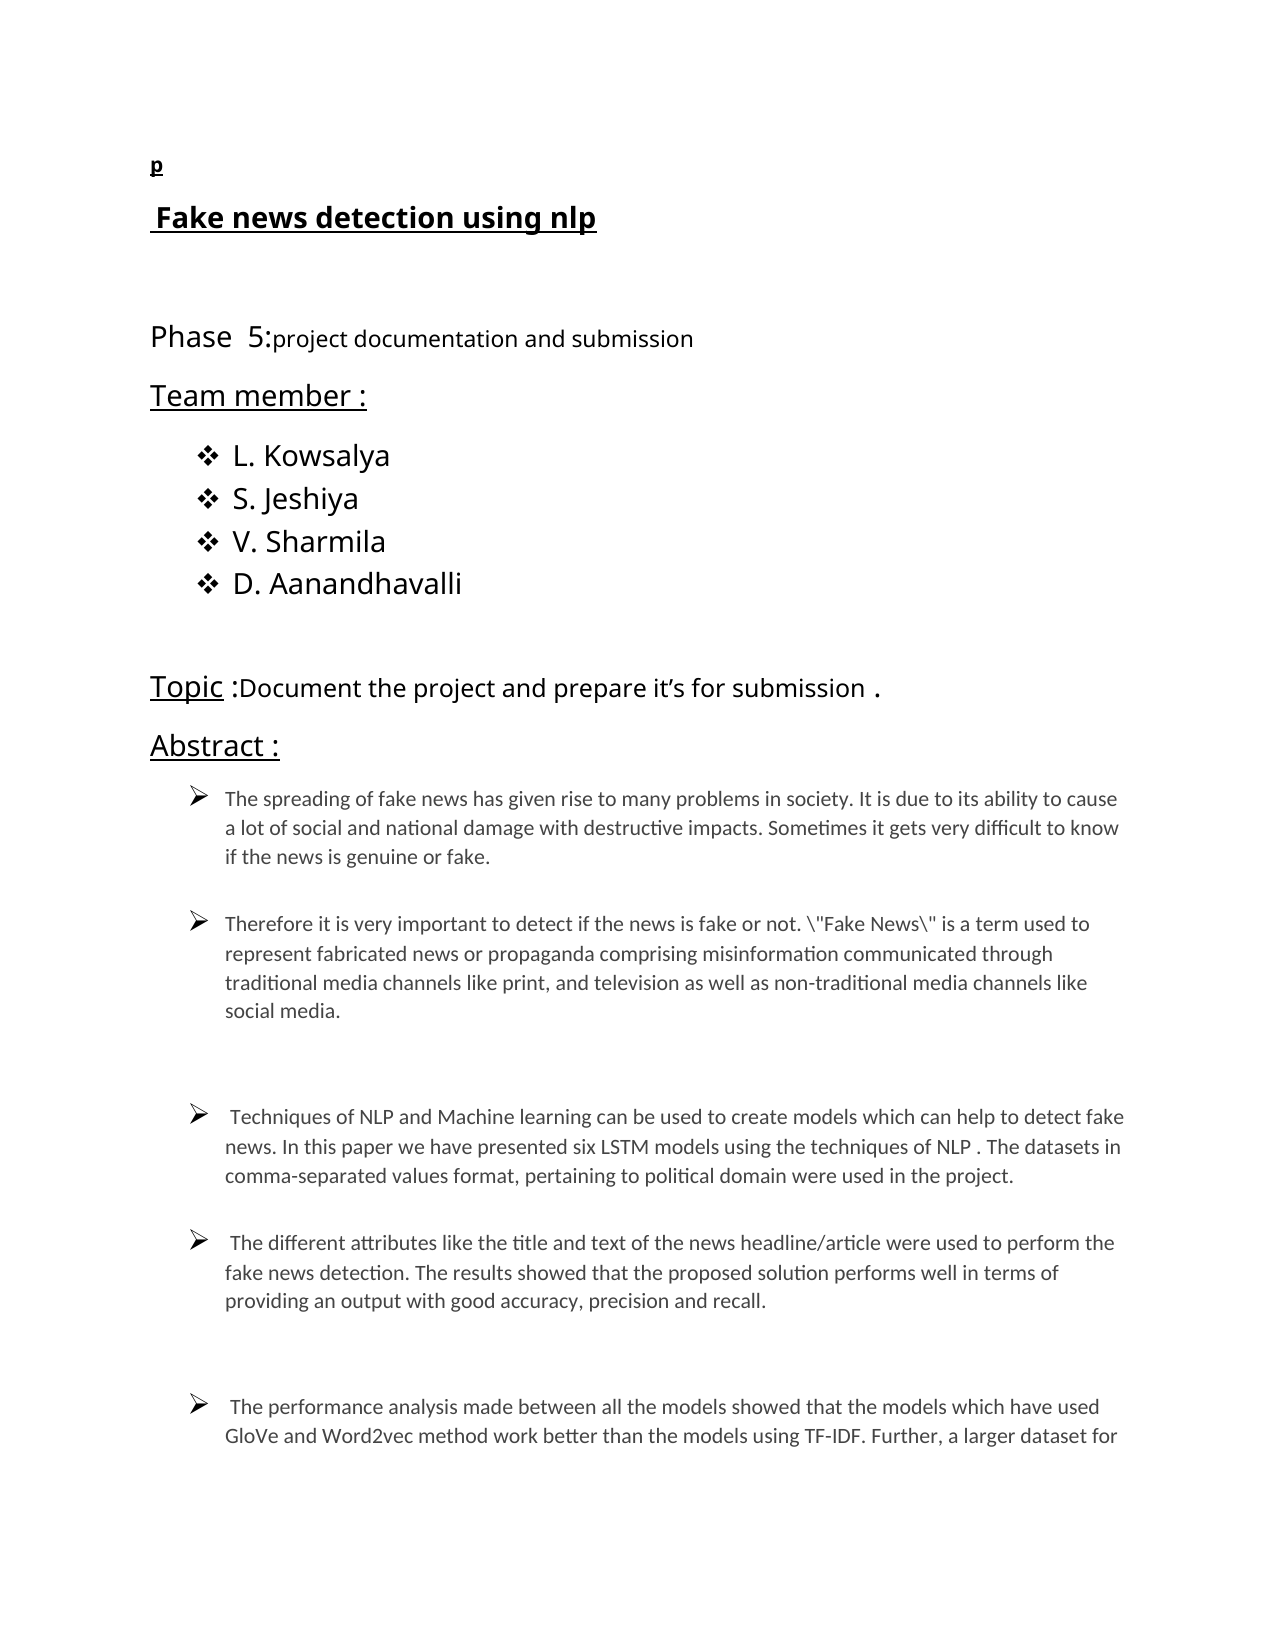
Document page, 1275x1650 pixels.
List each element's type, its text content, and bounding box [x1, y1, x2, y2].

list The spreading of fake news has given rise to many problems in society. It is due to its ability to cause a lot of social and national damage with destructive impacts. Sometimes it gets very difficult to know if the news is genuine or fake. [187, 785, 1125, 870]
list Therefore it is very important to detect if the news is fake or not. \"Fake News\" is a term used to represent fabricated news or propaganda comprising misinformation communicated through traditional media channels like print, and television as well as non-traditional media channels like social media. [187, 911, 1125, 1024]
text Fake news detection using nlp [150, 197, 1125, 237]
list L. Kowsalya [195, 435, 1125, 475]
text p [150, 150, 1125, 178]
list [187, 1393, 1125, 1449]
list The different attributes like the title and text of the news headline/article were used to perform the fake news detection. The results showed that the proposed solution performs well in terms of providing an output with good accuracy, precision and recall. [187, 1229, 1125, 1314]
text Abstract : [150, 725, 1125, 765]
list S. Jeshiya [195, 478, 1125, 518]
list Techniques of NLP and Machine learning can be used to create models which can help to detect fake news. In this paper we have presented six LSTM models using the techniques of NLP . The datasets in comma-separated values format, pertaining to political domain were used in the project. [187, 1103, 1125, 1188]
list D. Aanandhavalli [195, 564, 1125, 603]
text Phase 5:project documentation and submission [150, 316, 1125, 356]
text Team member : [150, 376, 1125, 415]
text Topic :Document the project and prepare it’s for submission . [150, 666, 1125, 706]
list V. Sharmila [195, 521, 1125, 561]
